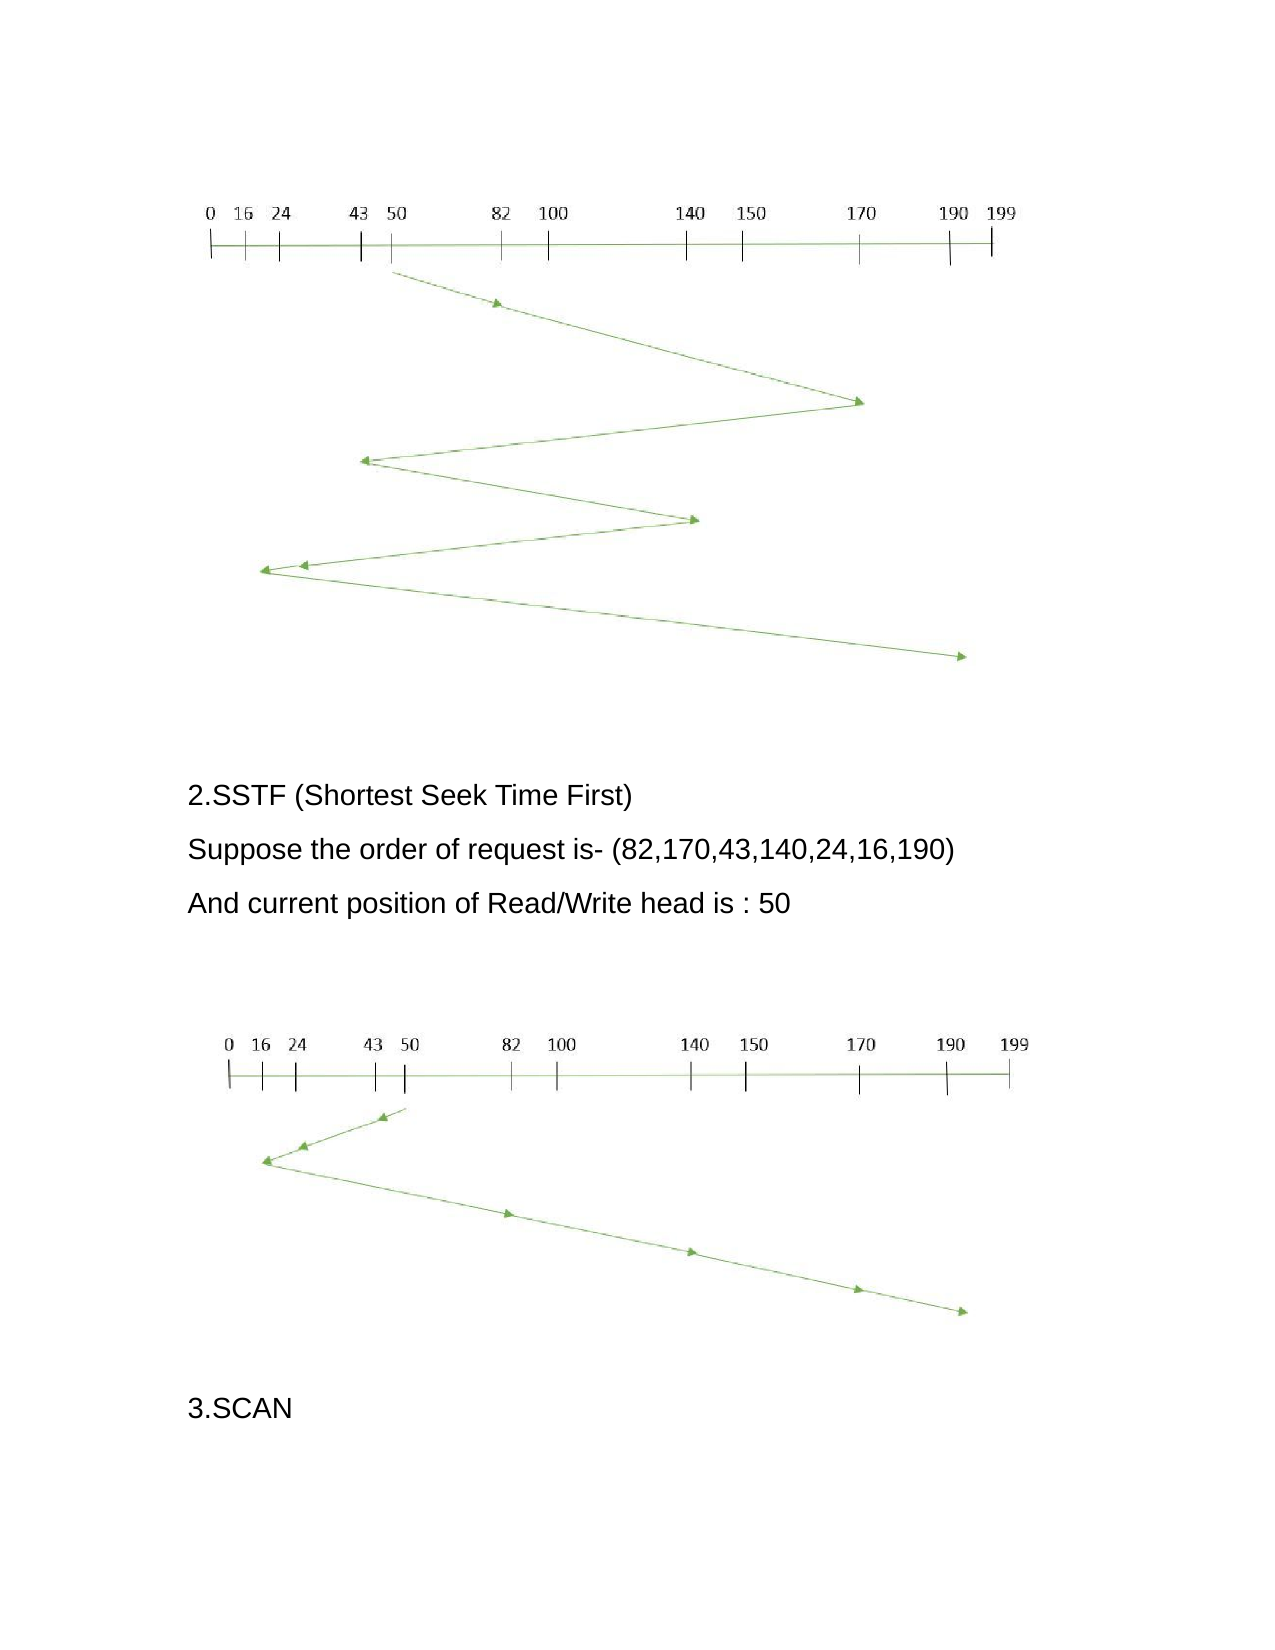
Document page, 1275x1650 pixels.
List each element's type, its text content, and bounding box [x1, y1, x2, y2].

picture [187, 986, 1053, 1371]
picture [187, 150, 1053, 703]
text 3.SCAN [187, 1391, 1087, 1425]
text And current position of Read/Write head is : 50 [187, 886, 1087, 920]
text Suppose the order of request is- (82,170,43,140,24,16,190) [187, 832, 1087, 866]
text 2.SSTF (Shortest Seek Time First) [187, 778, 1087, 811]
